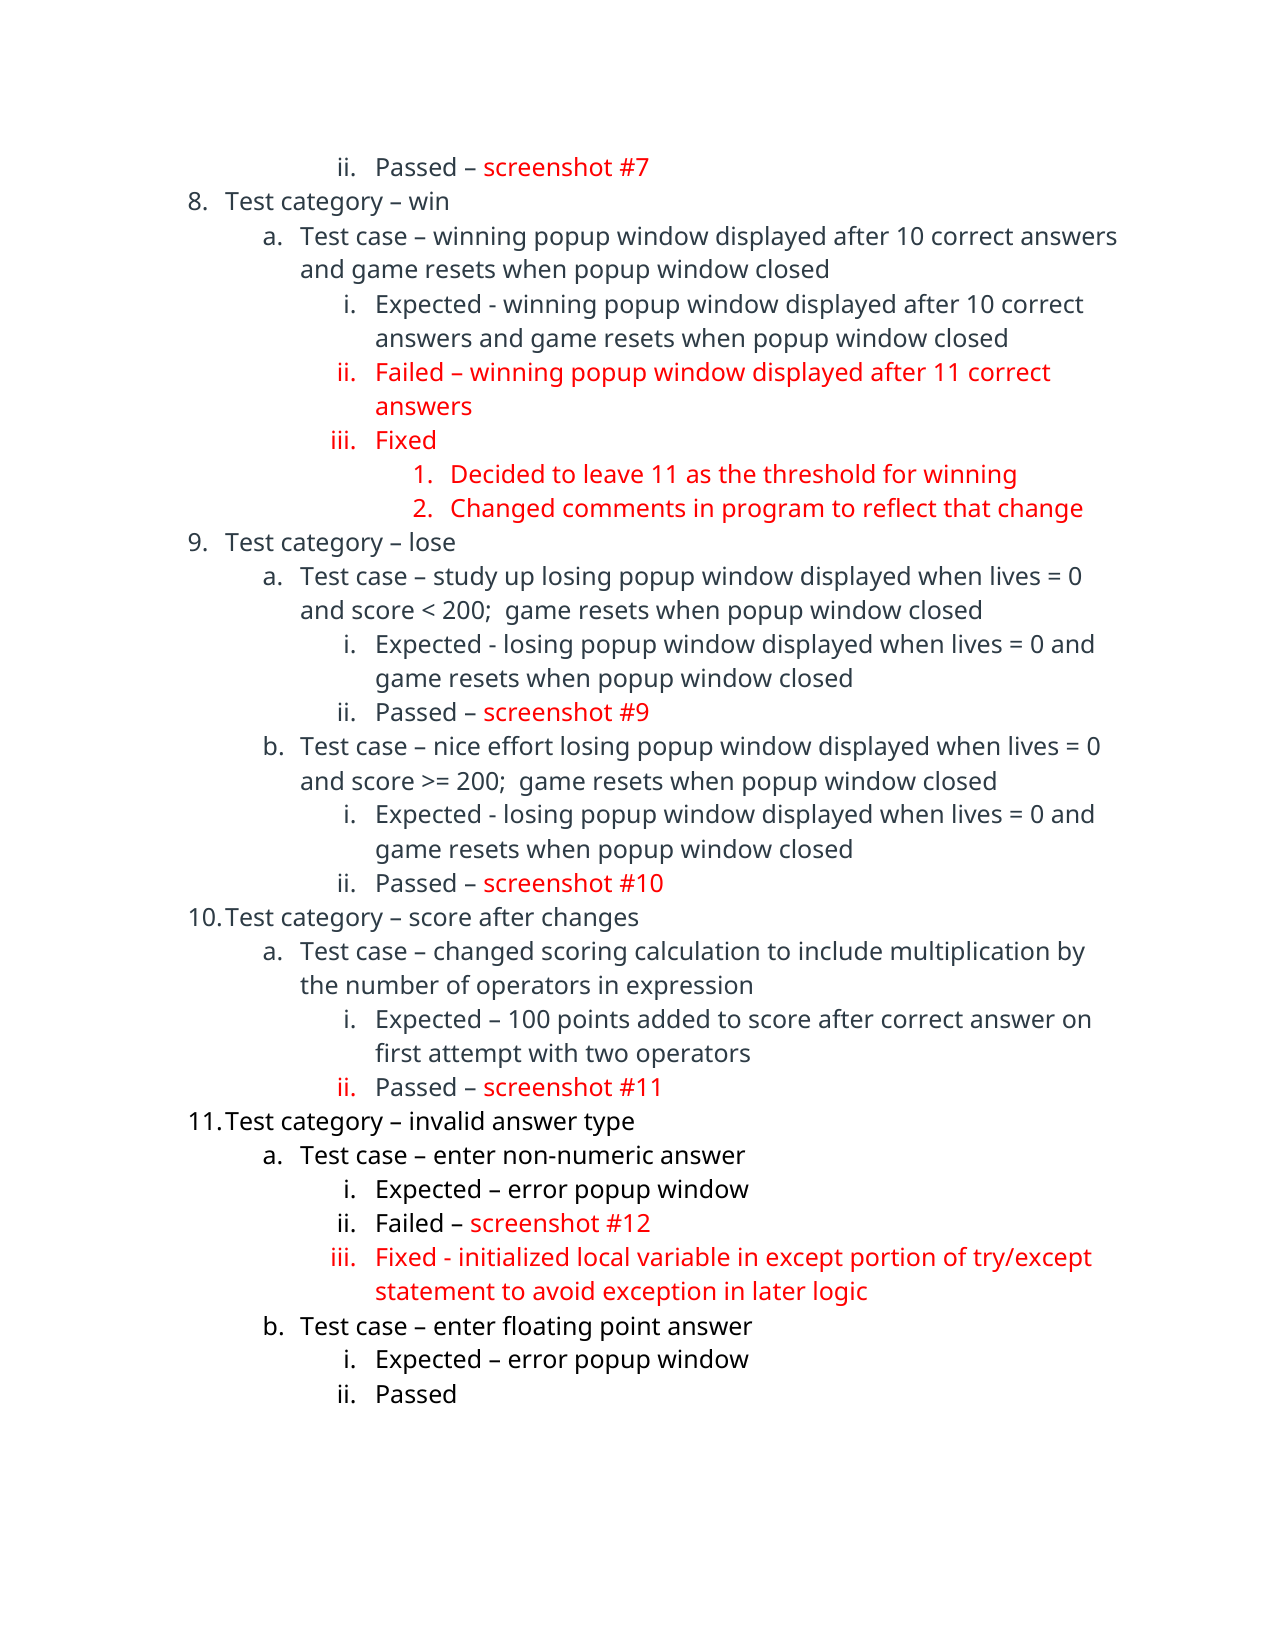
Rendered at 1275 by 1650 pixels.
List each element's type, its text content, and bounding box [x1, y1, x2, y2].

list Test case – nice effort losing popup window displayed when lives = 0 and score >= 200; game resets when popup window closed [262, 729, 1125, 797]
list Test case – changed scoring calculation to include multiplication by the number of operators in expression [262, 933, 1125, 1002]
list Decided to leave 11 as the threshold for winning [412, 457, 1125, 491]
list Passed – screenshot #10 [356, 865, 1125, 899]
list Passed – screenshot #7 [356, 150, 1125, 184]
list Expected – 100 points added to score after correct answer on first attempt with two operators [356, 1002, 1125, 1070]
list Changed comments in program to reflect that change [412, 491, 1125, 525]
list Test category – win [187, 184, 1125, 218]
list Expected - losing popup window displayed when lives = 0 and game resets when popup window closed [356, 797, 1125, 865]
list Expected – error popup window [356, 1342, 1125, 1376]
list Fixed [356, 422, 1125, 457]
list Passed – screenshot #9 [356, 695, 1125, 729]
list Test case – study up losing popup window displayed when lives = 0 and score < 200; game resets when popup window closed [262, 559, 1125, 627]
list Passed – screenshot #11 [356, 1070, 1125, 1104]
list Expected – error popup window [356, 1172, 1125, 1206]
list Test category – lose [187, 525, 1125, 559]
list Failed – screenshot #12 [356, 1206, 1125, 1240]
list Test case – winning popup window displayed after 10 correct answers and game resets when popup window closed [262, 218, 1125, 286]
list Failed – winning popup window displayed after 11 correct answers [356, 354, 1125, 422]
list Test category – invalid answer type [187, 1104, 1125, 1138]
list Expected - winning popup window displayed after 10 correct answers and game resets when popup window closed [356, 286, 1125, 354]
list Test category – score after changes [187, 899, 1125, 933]
list Passed [356, 1376, 1125, 1410]
list Test case – enter non-numeric answer [262, 1138, 1125, 1172]
list Test case – enter floating point answer [262, 1308, 1125, 1342]
list Fixed - initialized local variable in except portion of try/except statement to avoid exception in later logic [356, 1240, 1125, 1308]
list Expected - losing popup window displayed when lives = 0 and game resets when popup window closed [356, 627, 1125, 695]
